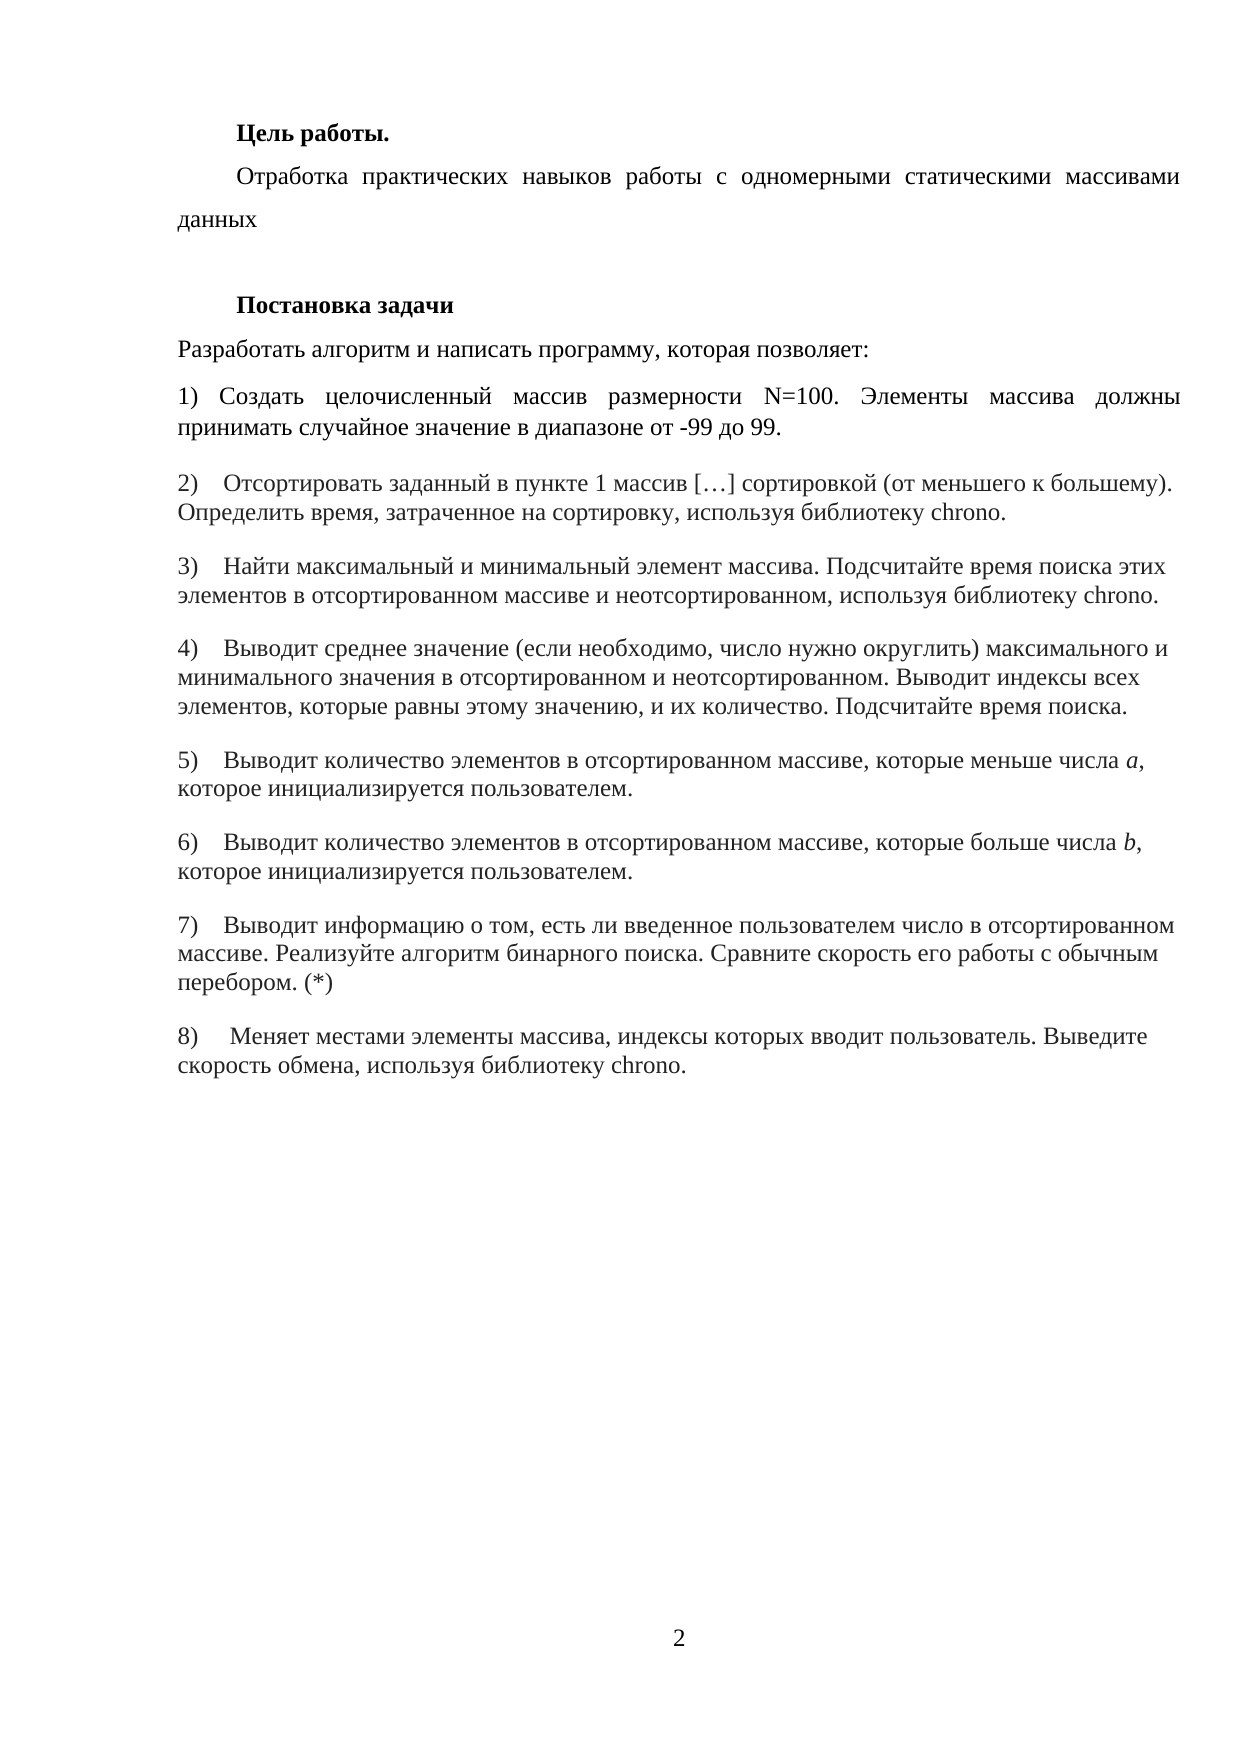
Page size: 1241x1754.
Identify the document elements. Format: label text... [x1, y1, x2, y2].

text 7) Выводит информацию о том, есть ли введенное пользователем число в отсортированном массиве. Реализуйте алгоритм бинарного поиска. Сравните скорость его работы с обычным перебором. (*) [177, 910, 1181, 996]
text 6) Выводит количество элементов в отсортированном массиве, которые больше числа b, которое инициализируется пользователем. [177, 827, 1181, 885]
text 3) Найти максимальный и минимальный элемент массива. Подсчитайте время поиска этих элементов в отсортированном массиве и неотсортированном, используя библиотеку chrono. [177, 551, 1181, 608]
text 4) Выводит среднее значение (если необходимо, число нужно округлить) максимального и минимального значения в отсортированном и неотсортированном. Выводит индексы всех элементов, которые равны этому значению, и их количество. Подсчитайте время поиска. [177, 633, 1181, 720]
text 2) Отсортировать заданный в пункте 1 массив […] сортировкой (от меньшего к большему). Определить время, затраченное на сортировку, используя библиотеку chrono. [177, 468, 1181, 526]
text Разработать алгоритм и написать программу, которая позволяет: [177, 334, 1181, 362]
text Постановка задачи [177, 291, 1181, 319]
text 1) Создать целочисленный массив размерности N=100. Элементы массива должны принимать случайное значение в диапазоне от -99 до 99. [177, 381, 1181, 441]
text 8) Меняет местами элементы массива, индексы которых вводит пользователь. Выведите скорость обмена, используя библиотеку chrono. [177, 1021, 1181, 1078]
text 5) Выводит количество элементов в отсортированном массиве, которые меньше числа a, которое инициализируется пользователем. [177, 745, 1181, 802]
text Цель работы. [177, 118, 1181, 147]
text Отработка практических навыков работы с одномерными статическими массивами данных [177, 161, 1181, 233]
